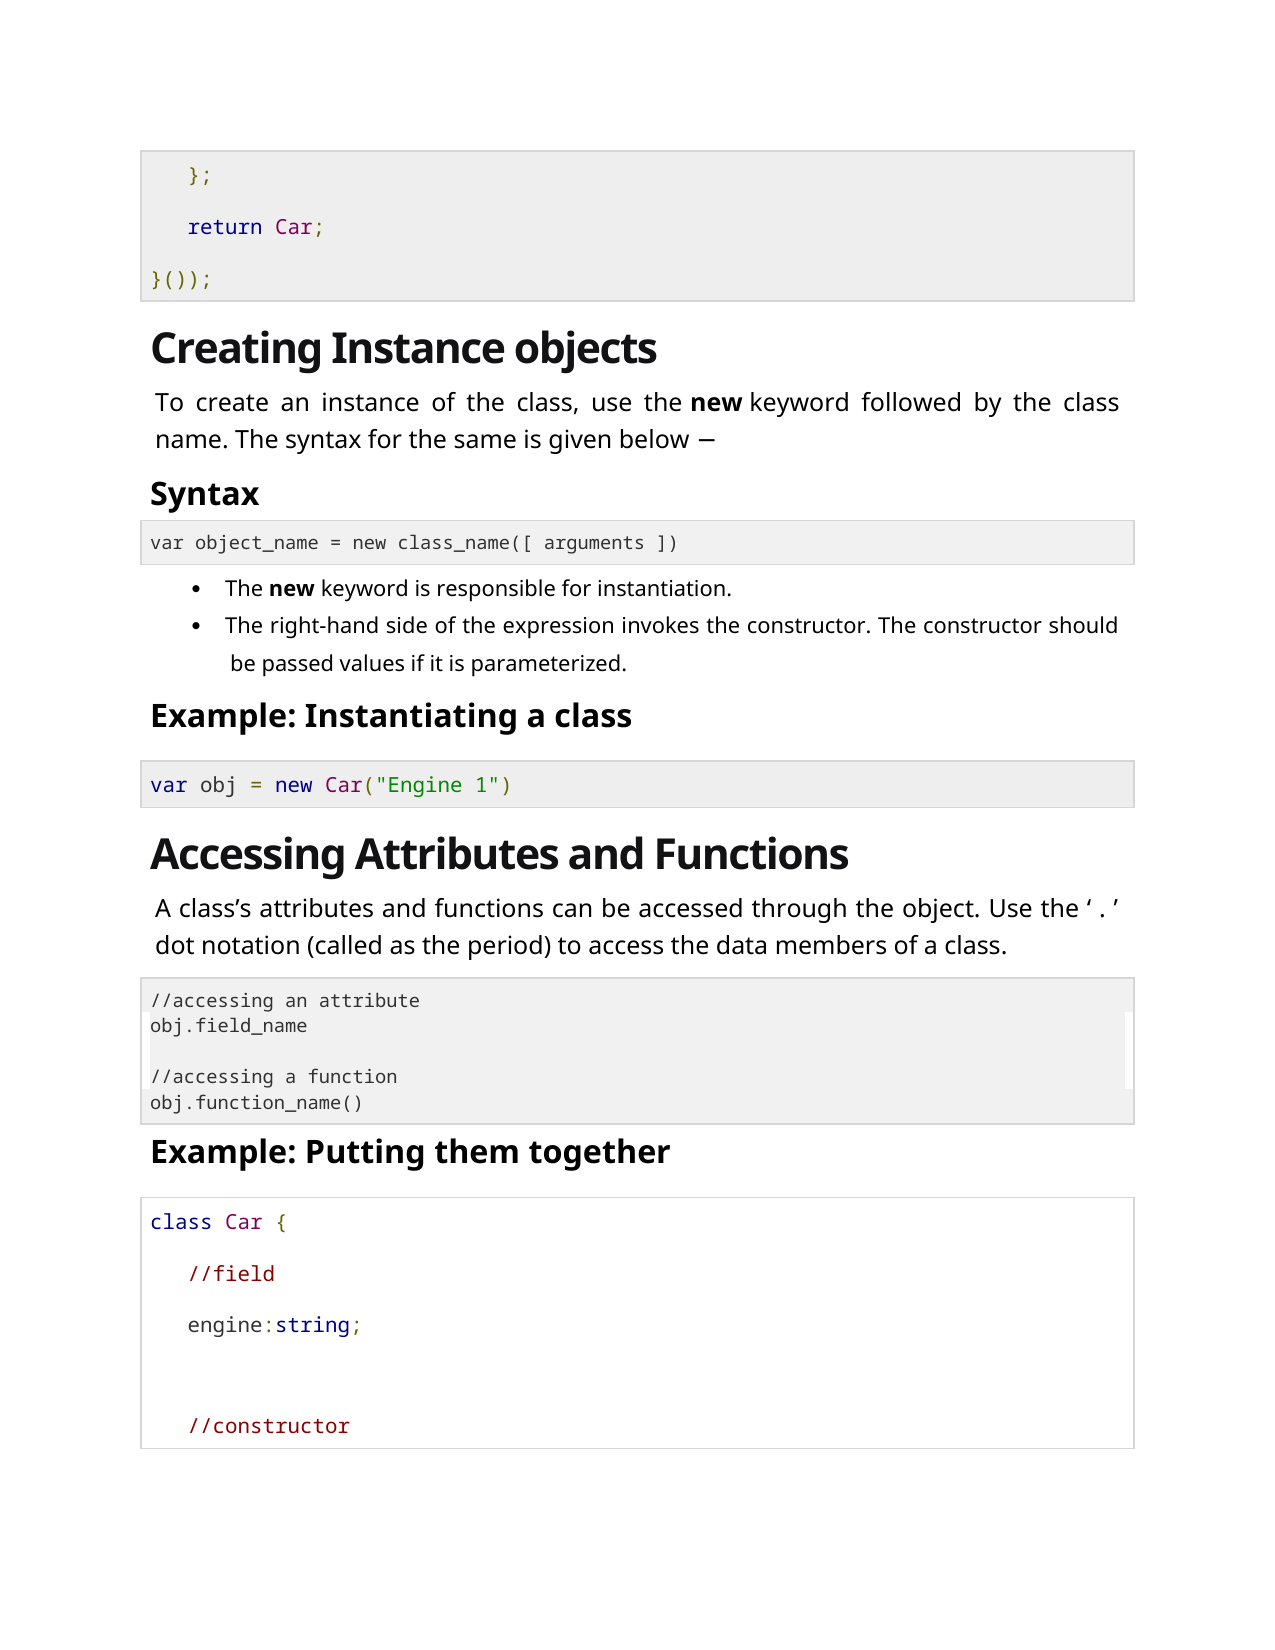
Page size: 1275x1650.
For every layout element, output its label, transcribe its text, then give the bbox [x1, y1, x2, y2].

text }()); [142, 254, 1133, 300]
text //accessing a function [150, 1063, 1125, 1079]
text //constructor [142, 1401, 1133, 1448]
list The new keyword is responsible for instantiation. [192, 565, 1120, 603]
text obj.function_name() [142, 1079, 1133, 1123]
subtitle Creating Instance objects [150, 318, 1120, 376]
text A class’s attributes and functions can be accessed through the object. Use the ‘ . ’ dot notation (called as the period) to access the data members of a class. [155, 887, 1120, 962]
text To create an instance of the class, use the new keyword followed by the class name. The syntax for the same is given below − [155, 381, 1120, 456]
text }; [142, 152, 1133, 188]
text engine:string; [142, 1301, 1133, 1339]
subtitle Syntax [150, 471, 1120, 515]
text class Car { [142, 1198, 1133, 1235]
list The right-hand side of the expression invokes the constructor. The constructor should be passed values if it is parameterized. [192, 603, 1120, 678]
text var object_name = new class_name([ arguments ]) [142, 521, 1133, 564]
subtitle Example: Instantiating a class [150, 693, 1120, 737]
text return Car; [142, 202, 1133, 240]
text var obj = new Car("Engine 1") [142, 762, 1133, 807]
text //field [142, 1249, 1133, 1287]
text obj.field_name [150, 1012, 1125, 1038]
subtitle Accessing Attributes and Functions [150, 824, 1120, 882]
text //accessing an attribute [142, 979, 1133, 1012]
subtitle Example: Putting them together [150, 1129, 1120, 1173]
